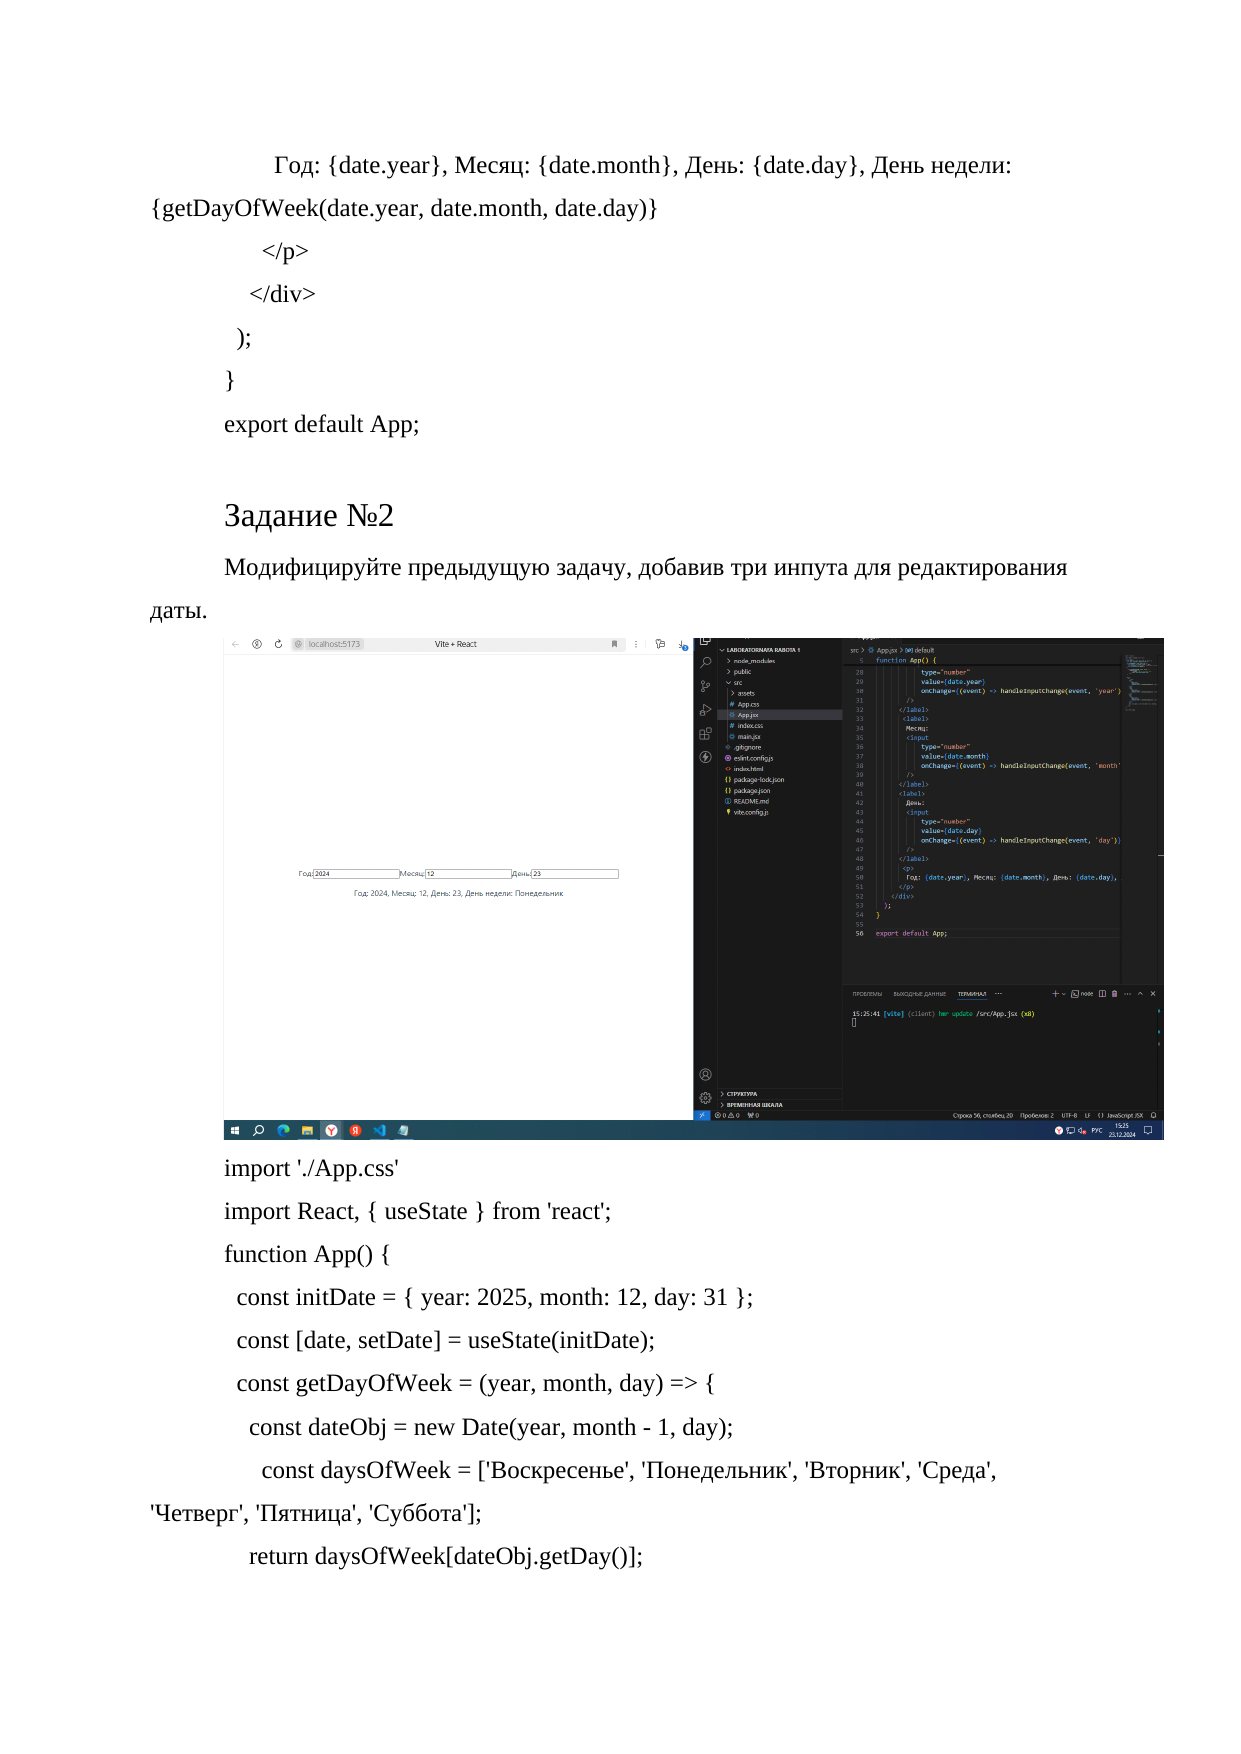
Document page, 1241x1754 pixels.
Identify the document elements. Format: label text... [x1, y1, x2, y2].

text Задание №2 [150, 495, 1090, 533]
text ); [150, 322, 1090, 351]
text import './App.css' [150, 1153, 1090, 1182]
text const initDate = { year: 2025, month: 12, day: 31 }; [150, 1282, 1090, 1311]
text </div> [150, 279, 1090, 308]
text function App() { [150, 1239, 1090, 1268]
text export default App; [150, 409, 1090, 437]
text const getDayOfWeek = (year, month, day) => { [150, 1368, 1090, 1397]
text import React, { useState } from 'react'; [150, 1196, 1090, 1225]
text Год: {date.year}, Месяц: {date.month}, День: {date.day}, День недели: {getDayOfWeek(date.year, date.month, date.day)} [150, 150, 1090, 222]
text </p> [150, 236, 1090, 265]
picture [223, 638, 1164, 1140]
text Модифицируйте предыдущую задачу, добавив три инпута для редактирования даты. [150, 552, 1090, 624]
text const [date, setDate] = useState(initDate); [150, 1325, 1090, 1354]
text return daysOfWeek[dateObj.getDay()]; [150, 1541, 1090, 1570]
text const daysOfWeek = ['Воскресенье', 'Понедельник', 'Вторник', 'Среда', 'Четверг', 'Пятница', 'Суббота']; [150, 1455, 1090, 1527]
text const dateObj = new Date(year, month - 1, day); [150, 1412, 1090, 1440]
text } [150, 366, 1090, 394]
